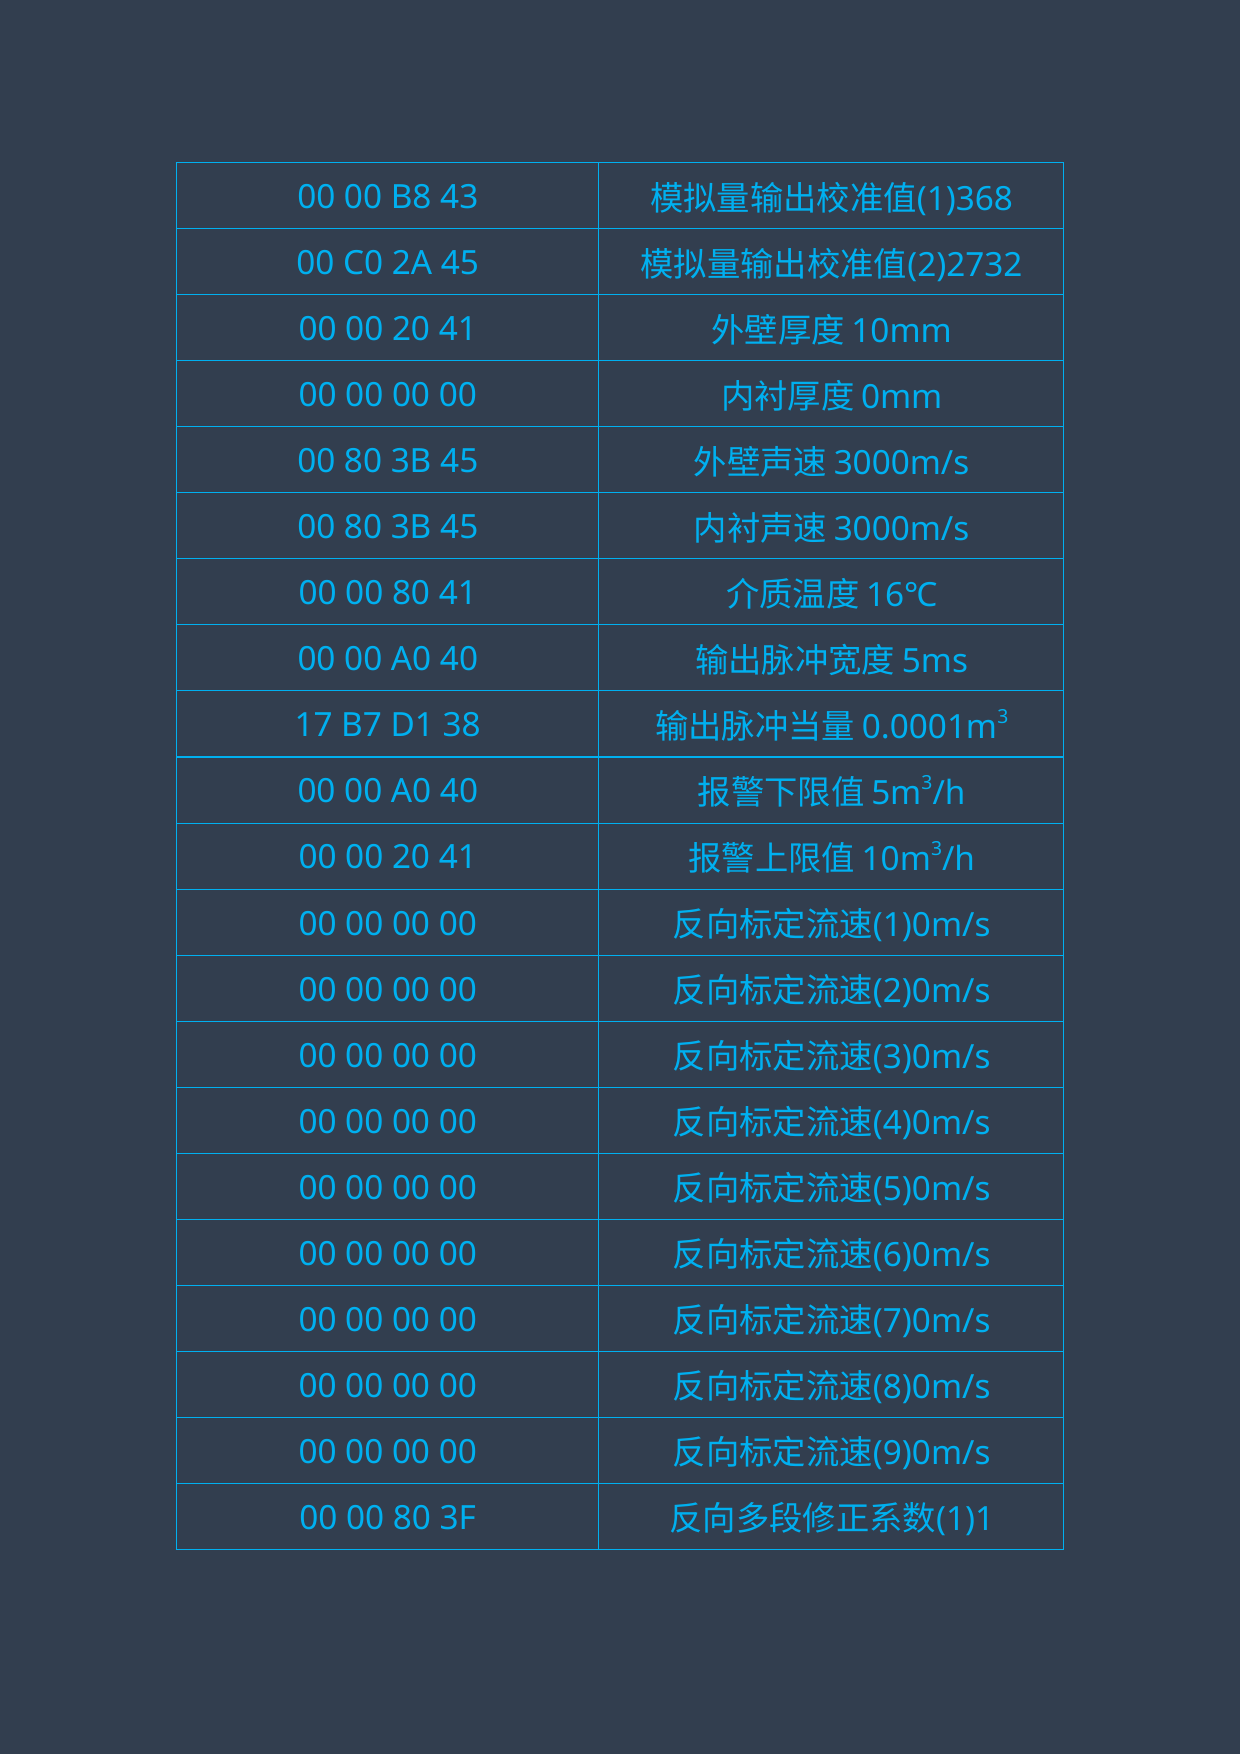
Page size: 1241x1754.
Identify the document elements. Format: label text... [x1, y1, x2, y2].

table_cell 模拟量输出校准值(2)2732 [599, 229, 1063, 294]
table_cell 反向标定流速(7)0m/s [599, 1286, 1063, 1351]
table_cell 00 00 00 00 [177, 1352, 598, 1417]
table_cell 反向标定流速(6)0m/s [599, 1220, 1063, 1285]
table_cell 外壁声速3000m/s [599, 427, 1063, 492]
table_cell 反向标定流速(3)0m/s [599, 1022, 1063, 1087]
table_cell 00 00 80 41 [177, 559, 598, 624]
table_cell 反向标定流速(5)0m/s [599, 1154, 1063, 1219]
table_cell 00 00 80 3F [177, 1484, 598, 1549]
table_cell 反向标定流速(8)0m/s [599, 1352, 1063, 1417]
table_cell 反向标定流速(2)0m/s [599, 956, 1063, 1021]
table_cell 00 00 20 41 [177, 824, 598, 888]
table_cell 00 00 A0 40 [177, 758, 598, 822]
table_cell 输出脉冲宽度5ms [599, 625, 1063, 690]
table_cell 00 00 00 00 [177, 361, 598, 426]
table_cell 报警上限值10m3/h [599, 824, 1063, 888]
table_cell 反向标定流速(1)0m/s [599, 890, 1063, 954]
table_cell 反向多段修正系数(1)1 [599, 1484, 1063, 1549]
table_cell 外壁厚度10mm [599, 295, 1063, 360]
table_cell 00 80 3B 45 [177, 427, 598, 492]
table_cell 内衬声速3000m/s [599, 493, 1063, 558]
table_cell 报警下限值5m3/h [599, 758, 1063, 822]
table_cell 输出脉冲当量0.0001m3 [599, 691, 1063, 756]
table_cell 反向标定流速(4)0m/s [599, 1088, 1063, 1153]
table_cell 00 00 00 00 [177, 1154, 598, 1219]
table_cell 00 00 A0 40 [177, 625, 598, 690]
table_cell 00 00 B8 43 [177, 163, 598, 228]
table_cell 模拟量输出校准值(1)368 [599, 163, 1063, 228]
table_cell 内衬厚度0mm [599, 361, 1063, 426]
table_cell 00 00 00 00 [177, 956, 598, 1021]
table_cell 00 80 3B 45 [177, 493, 598, 558]
table_cell 00 00 00 00 [177, 890, 598, 954]
table_cell 00 00 00 00 [177, 1418, 598, 1483]
table_cell 00 00 00 00 [177, 1088, 598, 1153]
table_cell 00 00 00 00 [177, 1022, 598, 1087]
table_cell 00 C0 2A 45 [177, 229, 598, 294]
table_cell 00 00 00 00 [177, 1286, 598, 1351]
table_cell 反向标定流速(9)0m/s [599, 1418, 1063, 1483]
table_cell 介质温度16℃ [599, 559, 1063, 624]
table_cell 00 00 00 00 [177, 1220, 598, 1285]
table_cell 00 00 20 41 [177, 295, 598, 360]
table_cell 17 B7 D1 38 [177, 691, 598, 756]
